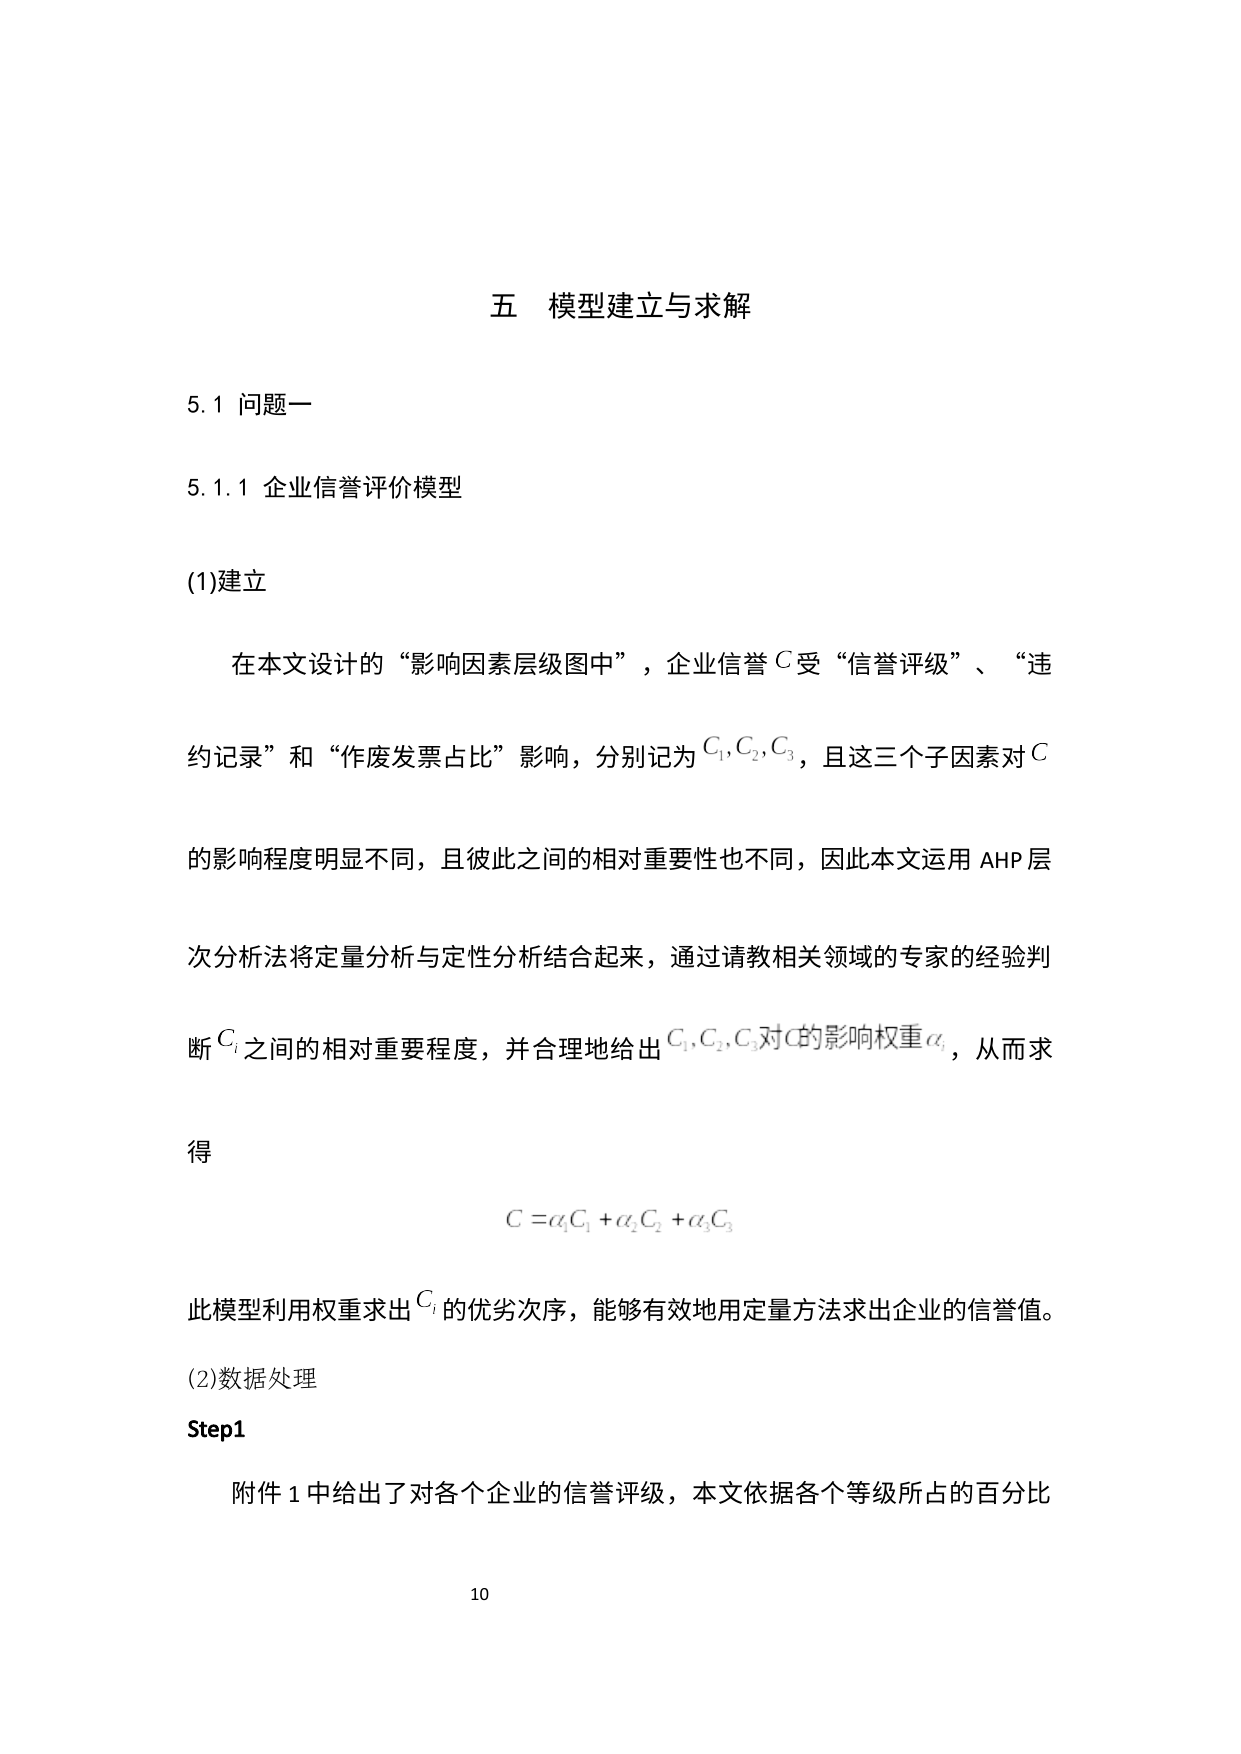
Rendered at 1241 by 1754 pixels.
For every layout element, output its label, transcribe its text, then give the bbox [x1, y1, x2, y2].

text (2)数据处理 [187, 1364, 1053, 1397]
subtitle 五 模型建立与求解 [187, 271, 1053, 336]
text 在本文设计的“影响因素层级图中”，企业信誉受“信誉评级”、“违约记录”和“作废发票占比”影响，分别记为，且这三个子因素对的影响程度明显不同，且彼此之间的相对重要性也不同，因此本文运用AHP层次分析法将定量分析与定性分析结合起来，通过请教相关领域的专家的经验判断之间的相对重要程度，并合理地给出，从而求得 [187, 631, 1053, 1183]
text 此模型利用权重求出的优劣次序，能够有效地用定量方法求出企业的信誉值。 [187, 1281, 1053, 1346]
subtitle 5.1.1 企业信誉评价模型 [187, 469, 1053, 502]
text Step1 [187, 1411, 1053, 1444]
subtitle 5.1 问题一 [187, 387, 1053, 419]
text (1)建立 [187, 547, 1053, 612]
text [187, 1459, 1053, 1524]
